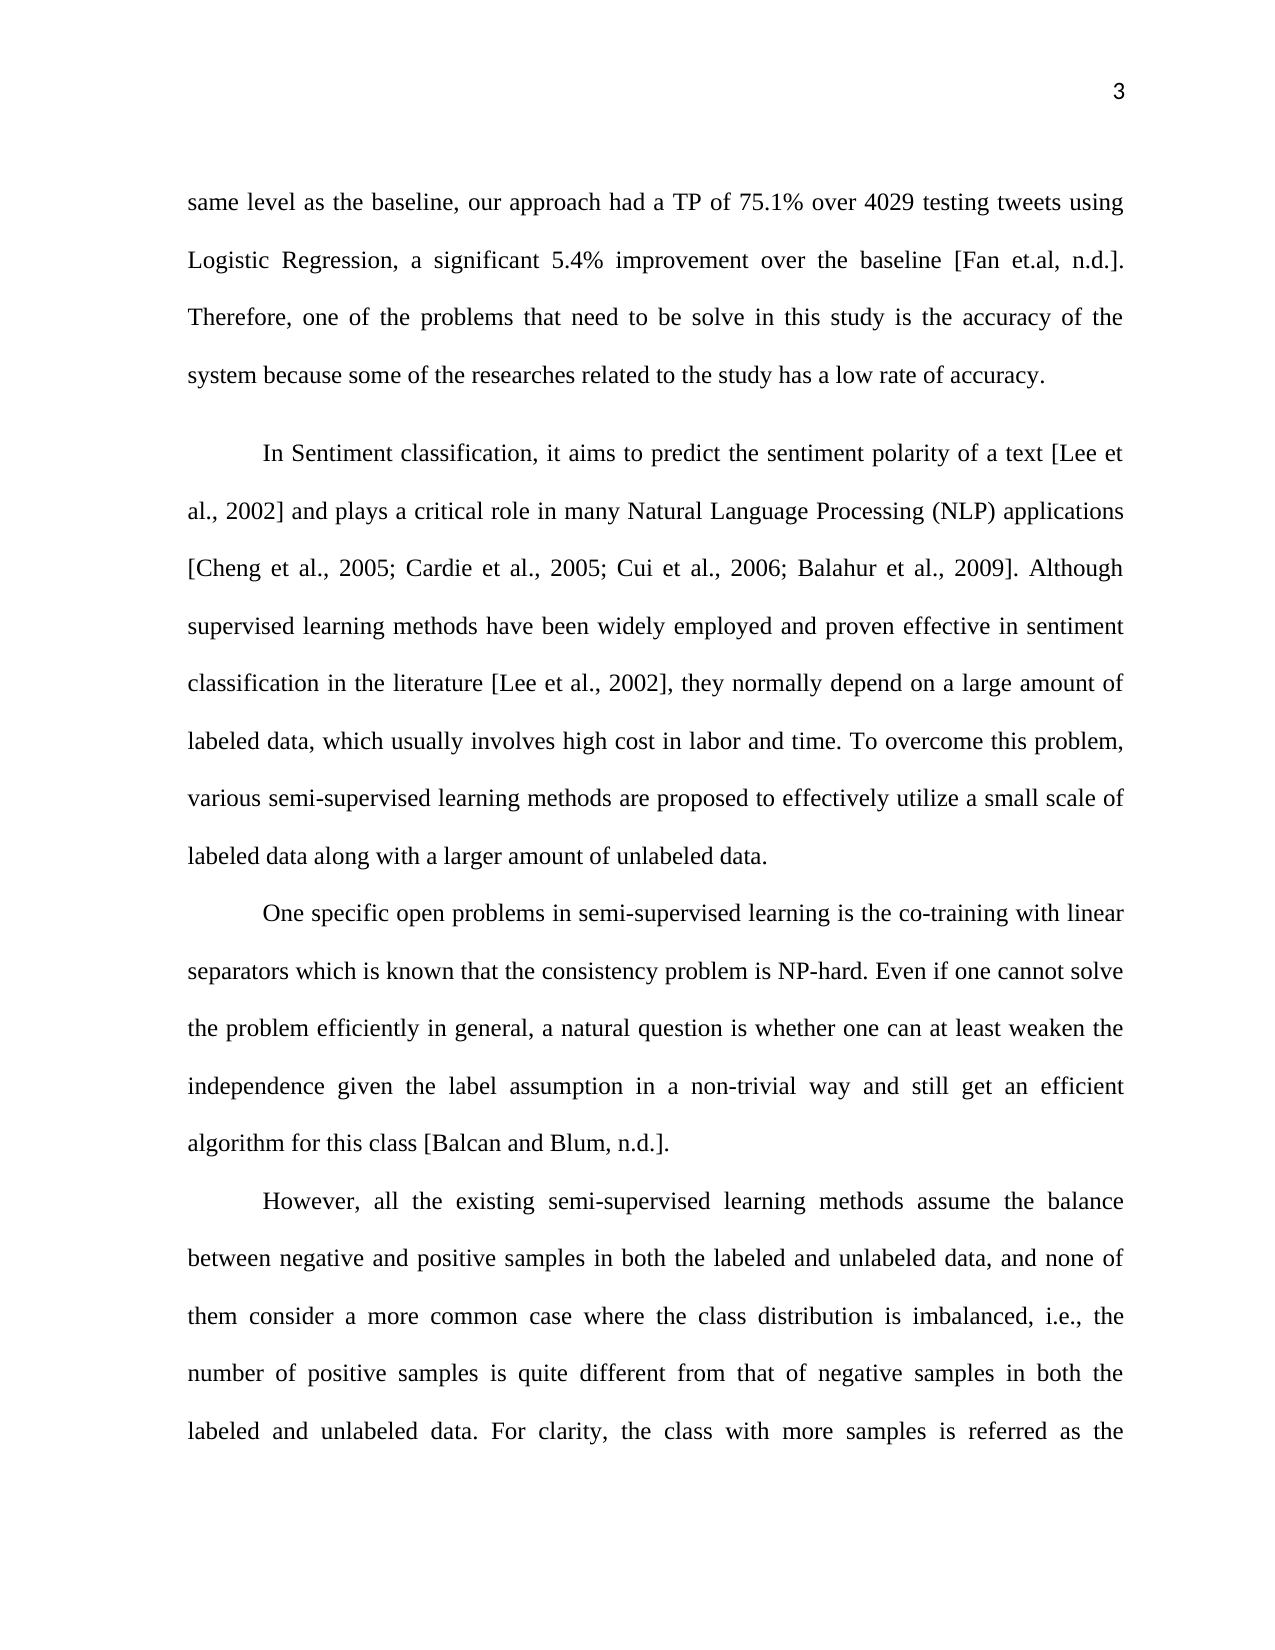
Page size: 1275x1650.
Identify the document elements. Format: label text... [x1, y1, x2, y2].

text In Sentiment classification, it aims to predict the sentiment polarity of a text [Lee et al., 2002] and plays a critical role in many Natural Language Processing (NLP) applications [Cheng et al., 2005; Cardie et al., 2005; Cui et al., 2006; Balahur et al., 2009]. Although supervised learning methods have been widely employed and proven effective in sentiment classification in the literature [Lee et al., 2002], they normally depend on a large amount of labeled data, which usually involves high cost in labor and time. To overcome this problem, various semi-supervised learning methods are proposed to effectively utilize a small scale of labeled data along with a larger amount of unlabeled data. [187, 438, 1125, 869]
